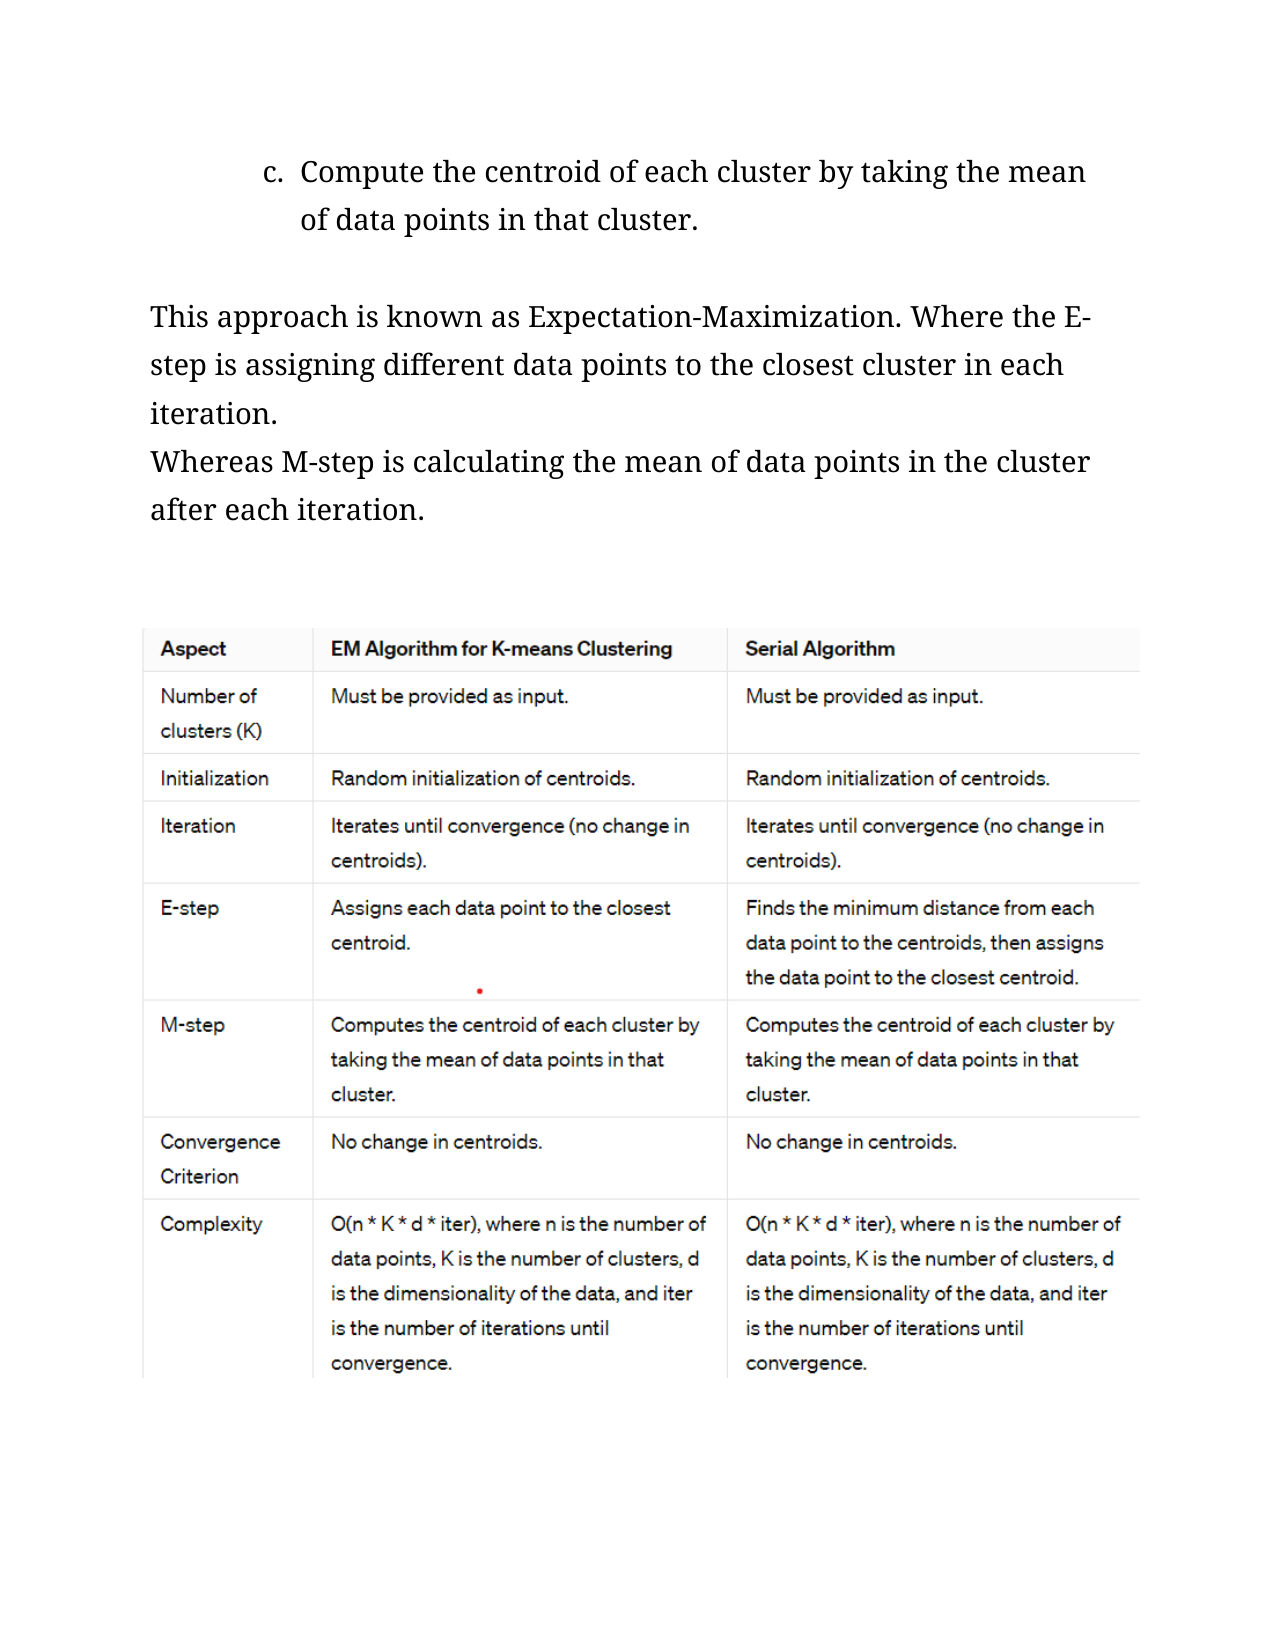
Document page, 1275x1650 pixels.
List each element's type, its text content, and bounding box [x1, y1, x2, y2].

text This approach is known as Expectation-Maximization. Where the E-step is assigning different data points to the closest cluster in each iteration. [150, 296, 1139, 433]
picture [139, 628, 1140, 1378]
list Compute the centroid of each cluster by taking the mean of data points in that cluster. [262, 151, 1121, 239]
text Whereas M-step is calculating the mean of data points in the cluster after each iteration. [150, 441, 1139, 529]
